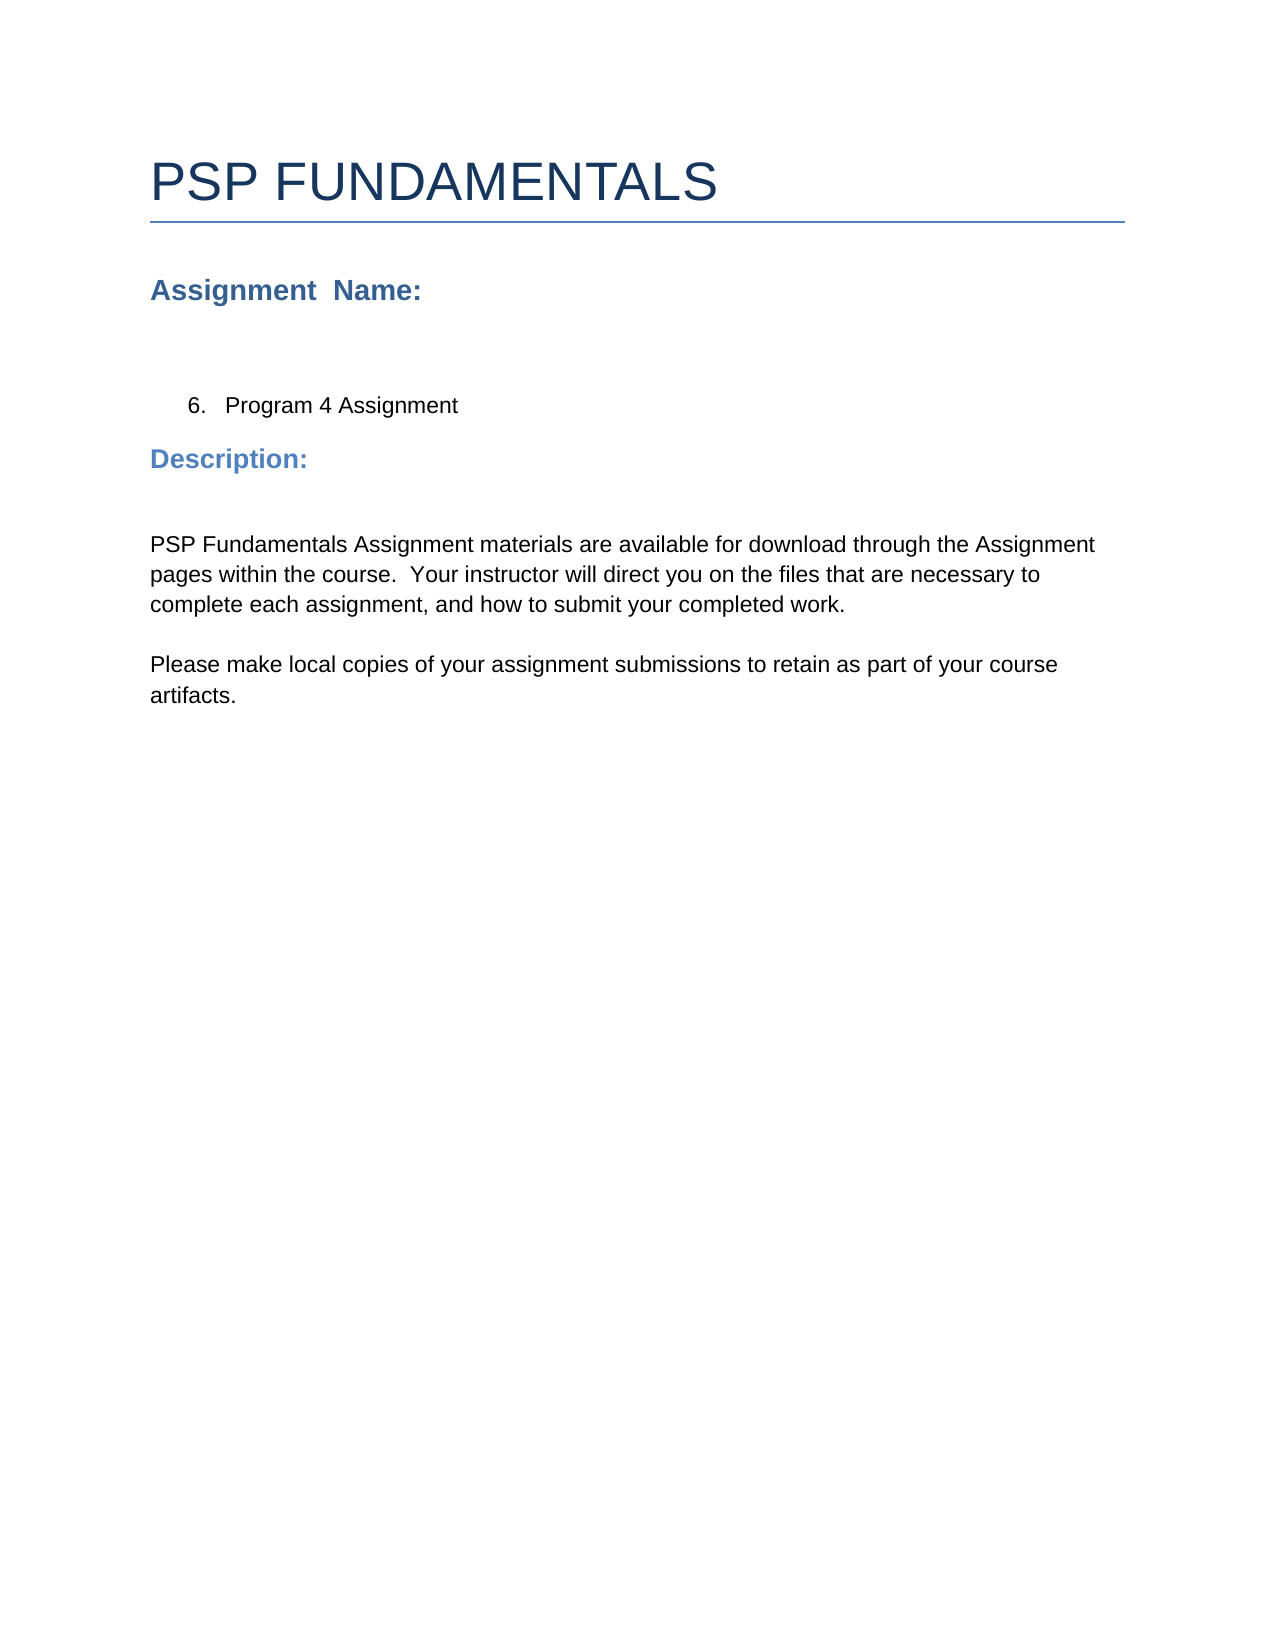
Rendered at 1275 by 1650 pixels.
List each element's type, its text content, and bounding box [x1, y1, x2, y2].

text Please make local copies of your assignment submissions to retain as part of your course artifacts. [150, 651, 1125, 708]
subtitle Assignment Name: [150, 273, 1125, 306]
subtitle Description: [150, 443, 1125, 475]
text PSP Fundamentals Assignment materials are available for download through the Assignment pages within the course. Your instructor will direct you on the files that are necessary to complete each assignment, and how to submit your completed work. [150, 531, 1125, 617]
title PSP FUNDAMENTALS [150, 150, 1125, 221]
list Program 4 Assignment [187, 392, 1125, 419]
